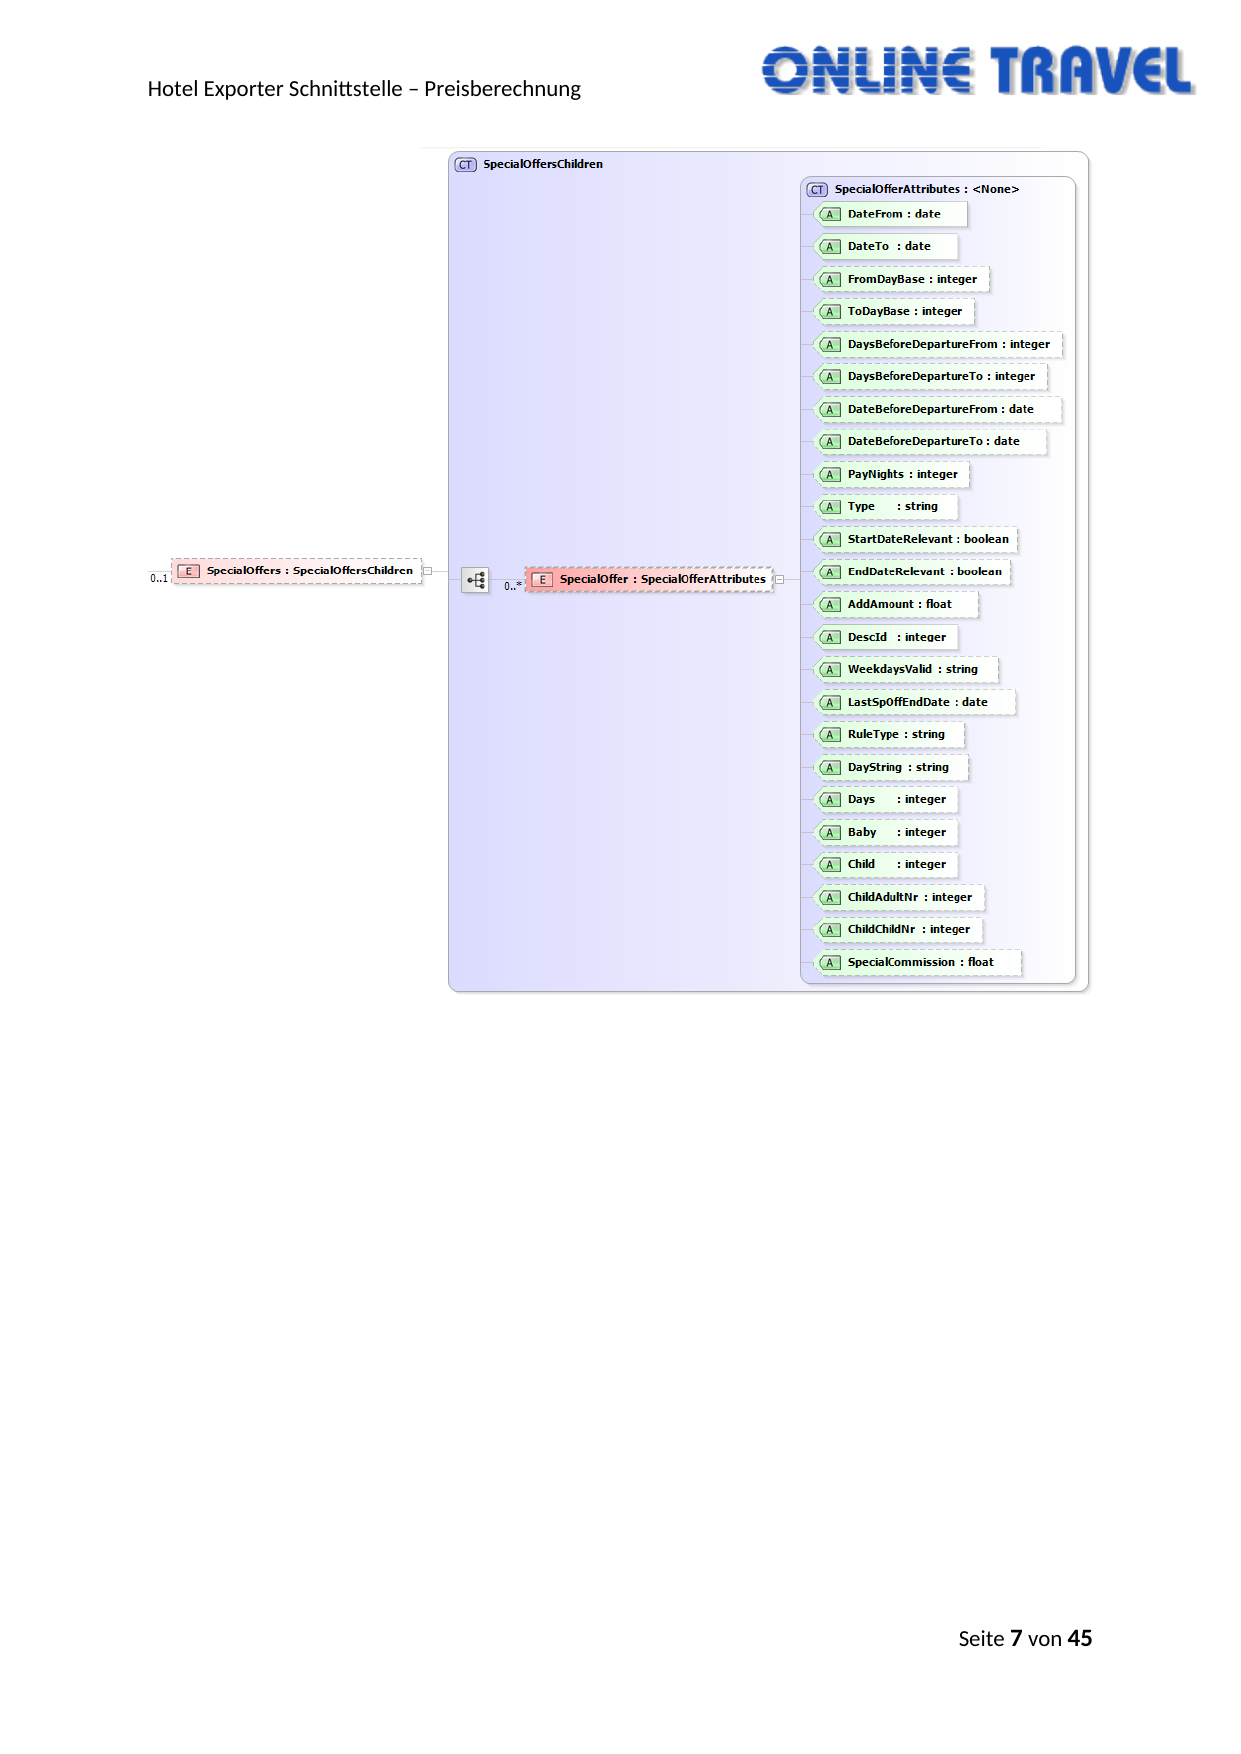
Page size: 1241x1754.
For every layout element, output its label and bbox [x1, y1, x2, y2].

picture [147, 147, 1093, 995]
picture [760, 42, 1198, 96]
